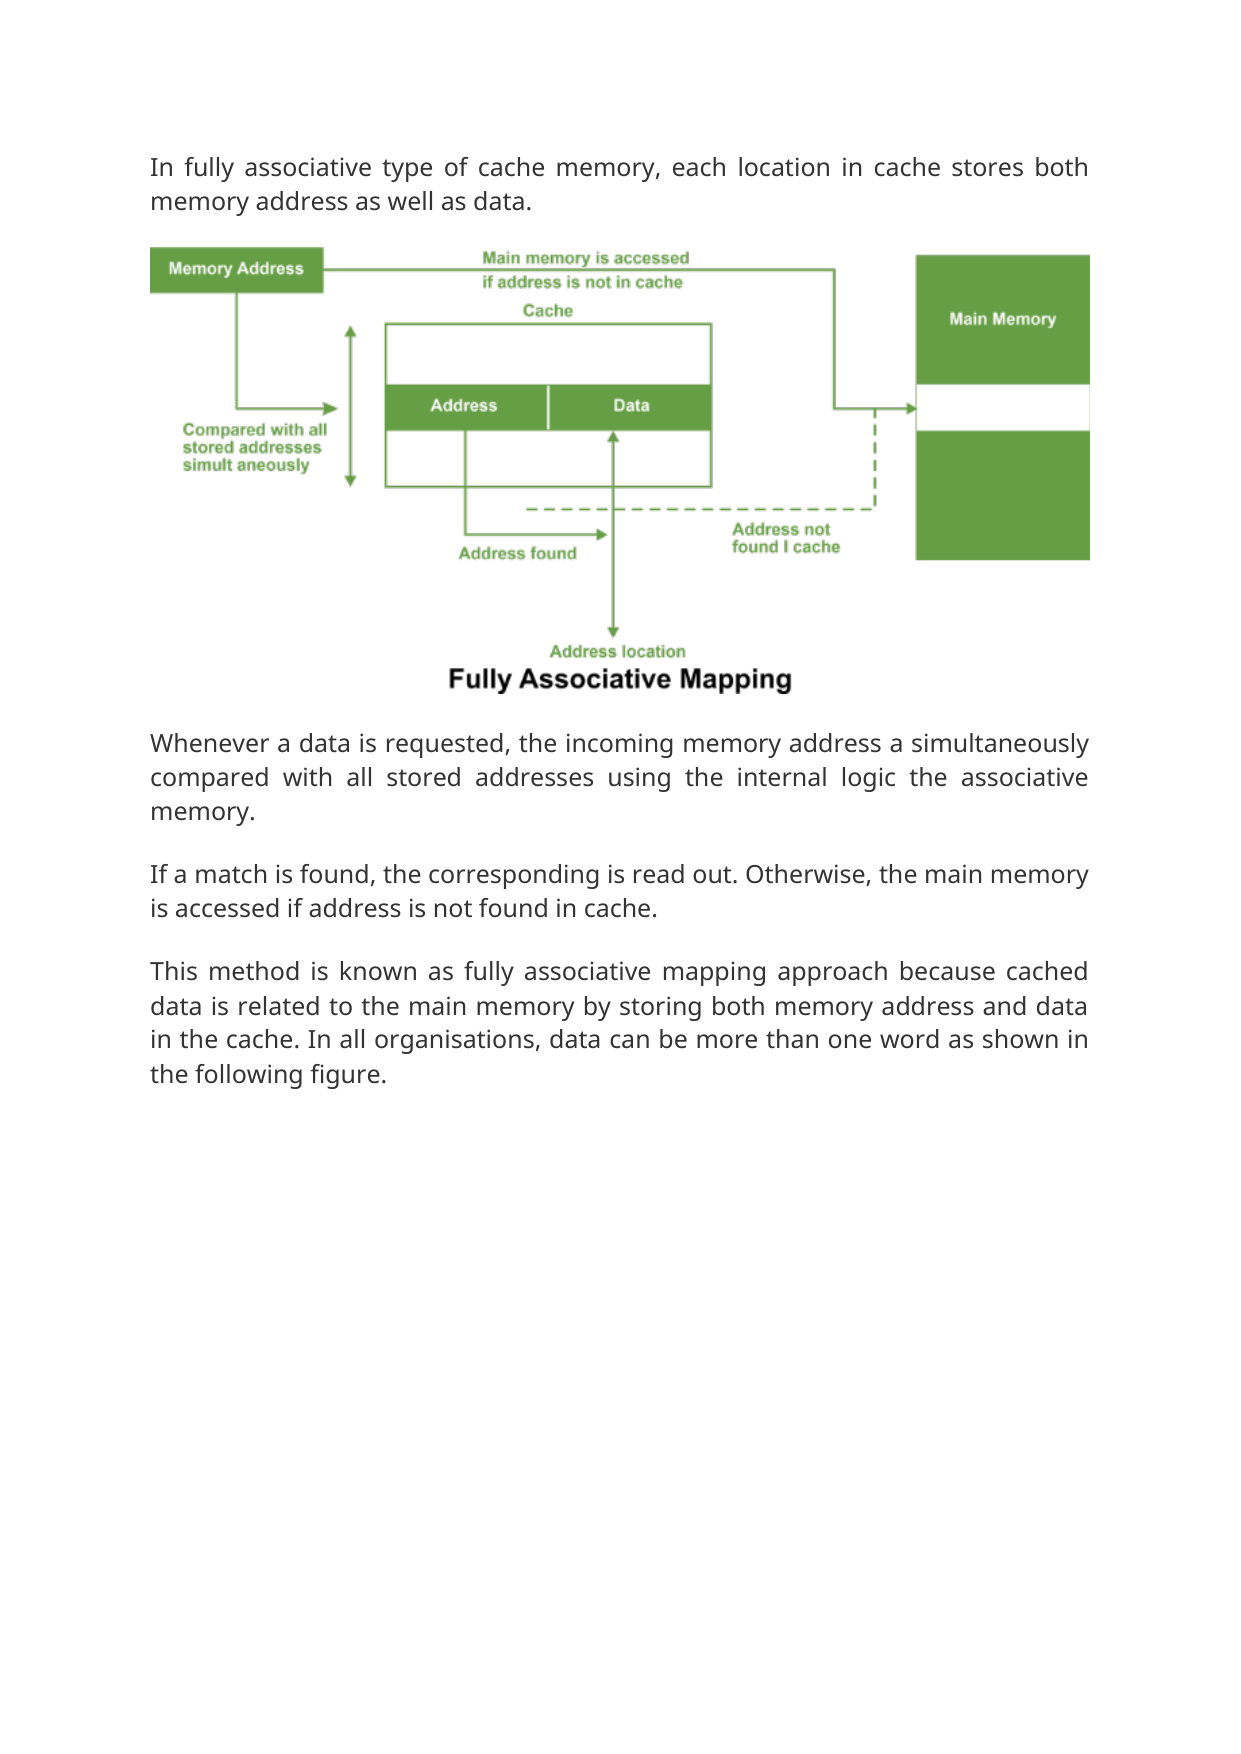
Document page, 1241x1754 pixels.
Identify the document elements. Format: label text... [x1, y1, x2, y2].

text Whenever a data is requested, the incoming memory address a simultaneously compared with all stored addresses using the internal logic the associative memory. [150, 725, 1090, 828]
text In fully associative type of cache memory, each location in cache stores both memory address as well as data. [150, 150, 1090, 218]
text This method is known as fully associative mapping approach because cached data is related to the main memory by storing both memory address and data in the cache. In all organisations, data can be more than one word as shown in the following figure. [150, 954, 1090, 1090]
picture [150, 247, 1091, 694]
text If a match is found, the corresponding is read out. Otherwise, the main memory is accessed if address is not found in cache. [150, 857, 1090, 925]
